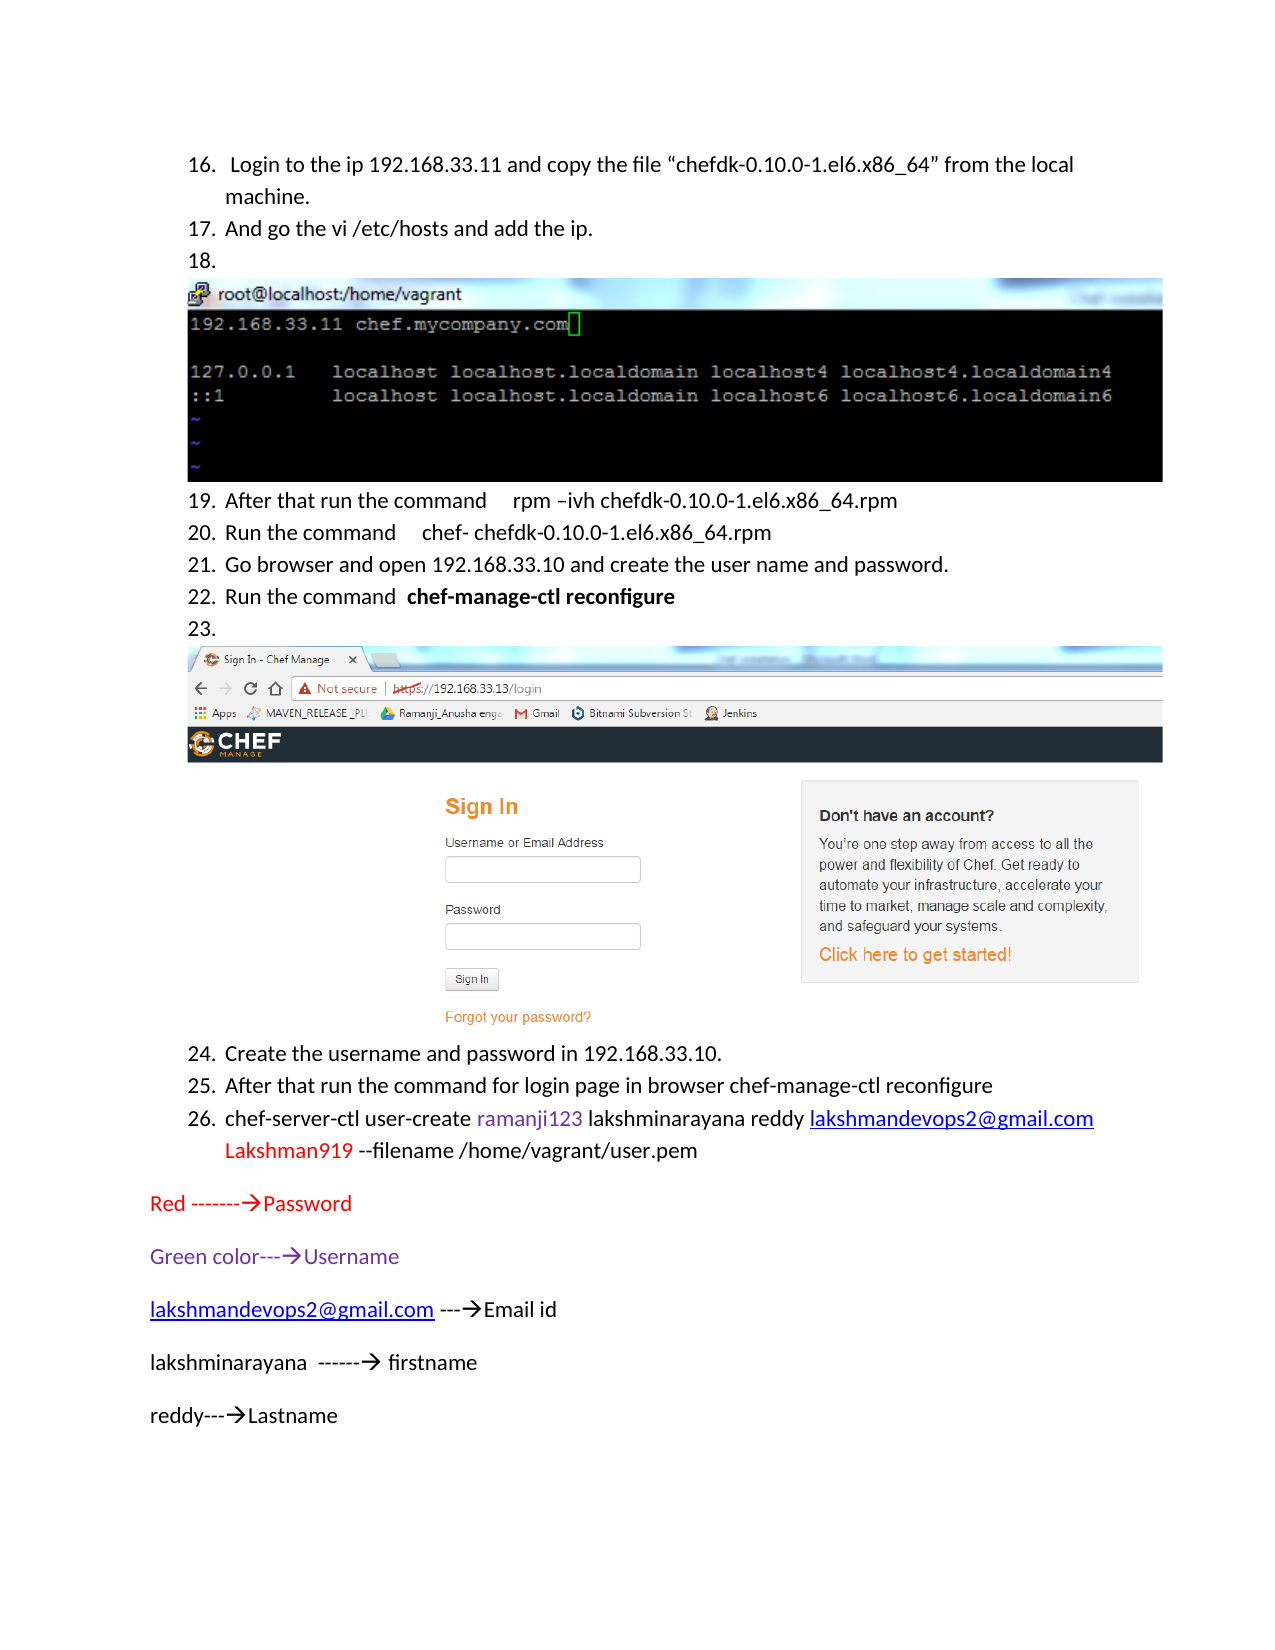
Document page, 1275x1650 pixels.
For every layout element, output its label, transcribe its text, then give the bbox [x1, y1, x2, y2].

list Create the username and password in 192.168.33.10. [187, 1039, 1125, 1067]
text lakshminarayana ------ firstname [150, 1348, 1125, 1376]
list After that run the command rpm –ivh chefdk-0.10.0-1.el6.x86_64.rpm [187, 486, 1125, 514]
picture [187, 646, 1163, 1036]
list And go the vi /etc/hosts and add the ip. [187, 214, 1125, 242]
list Go browser and open 192.168.33.10 and create the user name and password. [187, 550, 1125, 578]
list Run the command chef-manage-ctl reconfigure [187, 582, 1125, 610]
text lakshmandevops2@gmail.com ---Email id [150, 1295, 1125, 1323]
text Green color---Username [150, 1242, 1125, 1270]
text reddy---Lastname [150, 1401, 1125, 1429]
picture [187, 278, 1163, 482]
list After that run the command for login page in browser chef-manage-ctl reconfigure [187, 1072, 1125, 1099]
list chef-server-ctl user-create ramanji123 lakshminarayana reddy lakshmandevops2@gmail.com Lakshman919 --filename /home/vagrant/user.pem [187, 1104, 1125, 1164]
list Login to the ip 192.168.33.11 and copy the file “chefdk-0.10.0-1.el6.x86_64” from the local machine. [187, 150, 1125, 210]
list Run the command chef- chefdk-0.10.0-1.el6.x86_64.rpm [187, 518, 1125, 546]
text Red -------Password [150, 1189, 1125, 1217]
